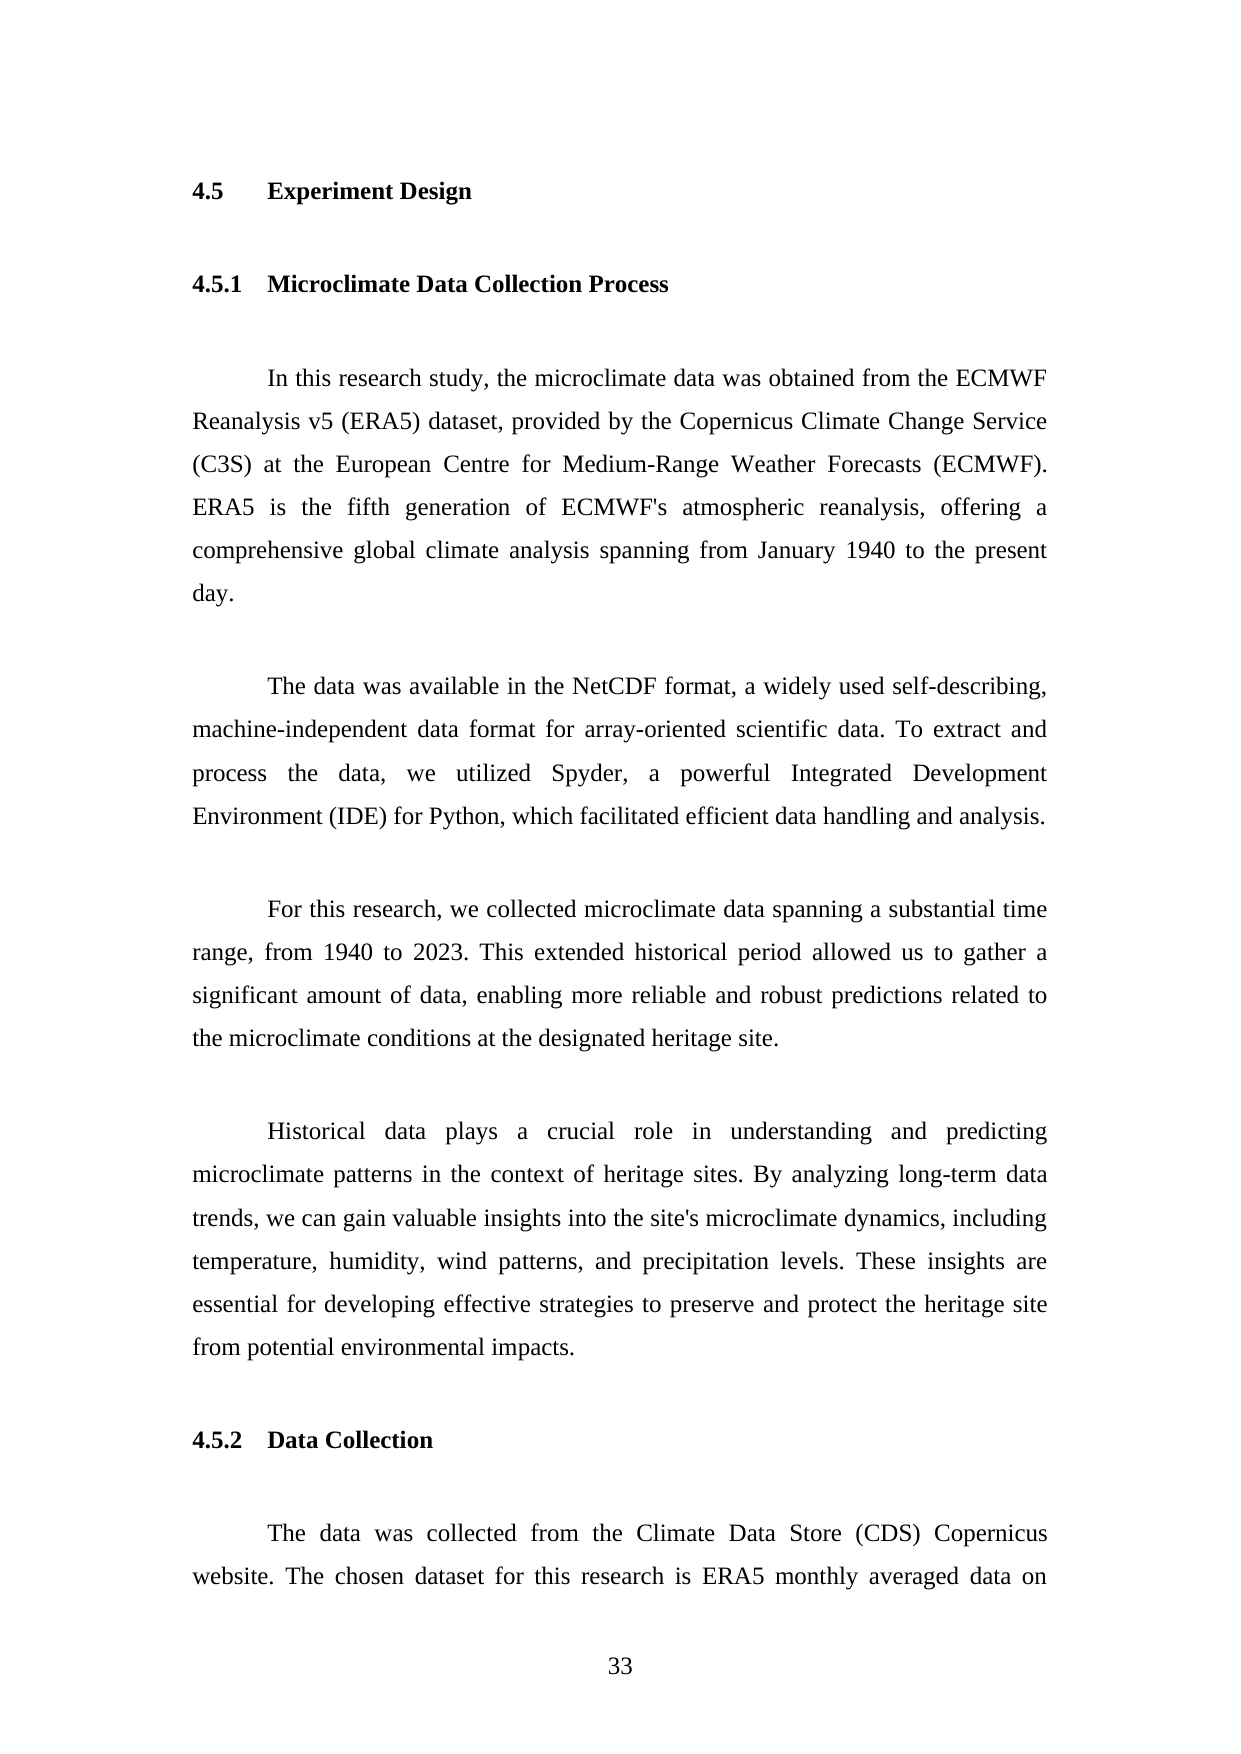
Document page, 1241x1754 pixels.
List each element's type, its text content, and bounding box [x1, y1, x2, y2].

subtitle Microclimate Data Collection Process [192, 269, 1048, 298]
subtitle Experiment Design [192, 176, 1048, 205]
text The data was available in the NetCDF format, a widely used self-describing, machine-independent data format for array-oriented scientific data. To extract and process the data, we utilized Spyder, a powerful Integrated Development Environment (IDE) for Python, which facilitated efficient data handling and analysis. [192, 671, 1048, 829]
text For this research, we collected microclimate data spanning a substantial time range, from 1940 to 2023. This extended historical period allowed us to gather a significant amount of data, enabling more reliable and robust predictions related to the microclimate conditions at the designated heritage site. [192, 894, 1048, 1052]
text Historical data plays a crucial role in understanding and predicting microclimate patterns in the context of heritage sites. By analyzing long-term data trends, we can gain valuable insights into the site's microclimate dynamics, including temperature, humidity, wind patterns, and precipitation levels. These insights are essential for developing effective strategies to preserve and protect the heritage site from potential environmental impacts. [192, 1116, 1048, 1361]
text In this research study, the microclimate data was obtained from the ECMWF Reanalysis v5 (ERA5) dataset, provided by the Copernicus Climate Change Service (C3S) at the European Centre for Medium-Range Weather Forecasts (ECMWF). ERA5 is the fifth generation of ECMWF's atmospheric reanalysis, offering a comprehensive global climate analysis spanning from January 1940 to the present day. [192, 363, 1048, 607]
subtitle Data Collection [192, 1425, 1048, 1454]
